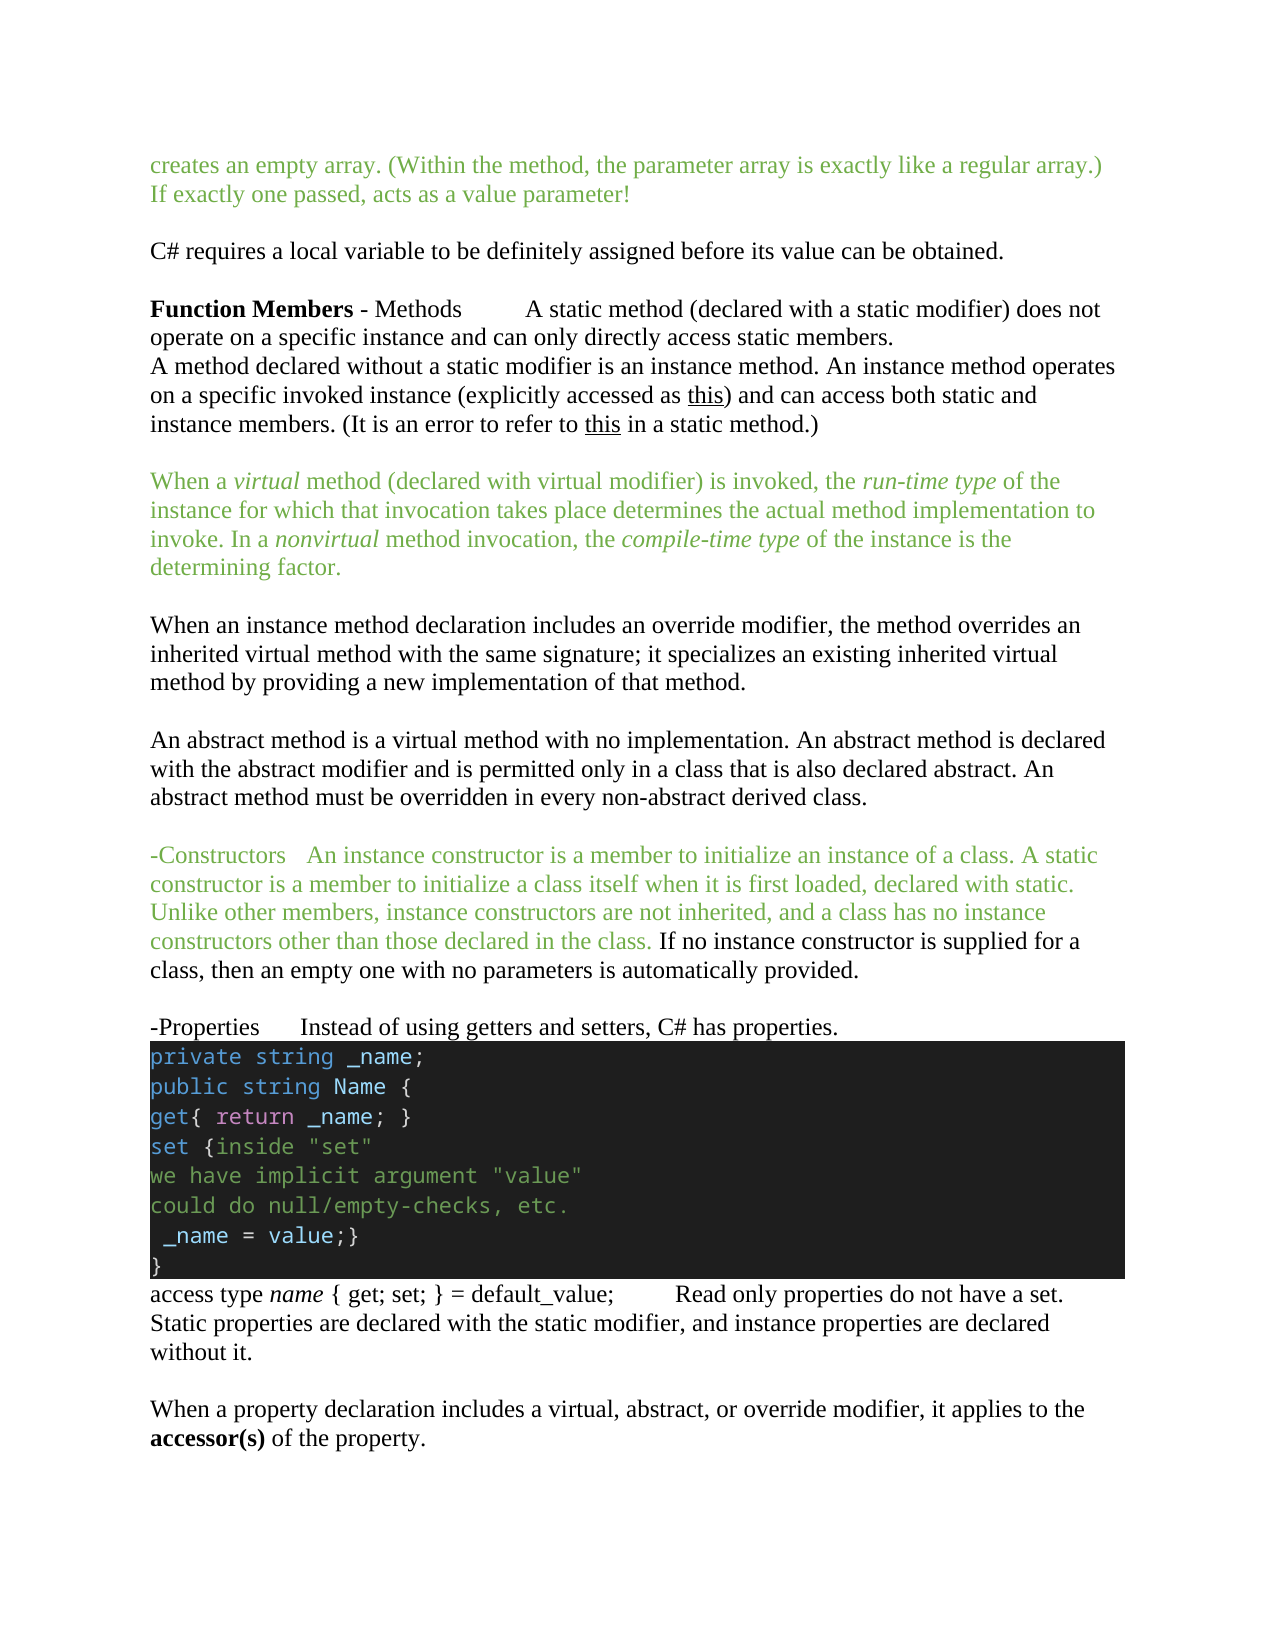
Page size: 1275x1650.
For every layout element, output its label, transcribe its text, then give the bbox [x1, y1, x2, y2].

text access type name { get; set; } = default_value; Read only properties do not have a set. [150, 1279, 1125, 1308]
text _name = value;} [150, 1220, 1125, 1250]
text A method declared without a static modifier is an instance method. An instance method operates on a specific invoked instance (explicitly accessed as this) and can access both static and instance members. (It is an error to refer to this in a static method.) [150, 351, 1125, 437]
text private string _name; [150, 1041, 1125, 1071]
text Unlike other members, instance constructors are not inherited, and a class has no instance constructors other than those declared in the class. If no instance constructor is supplied for a class, then an empty one with no parameters is automatically provided. [150, 897, 1125, 984]
text } [150, 1250, 1125, 1279]
text could do null/empty-checks, etc. [150, 1190, 1125, 1220]
text C# requires a local variable to be definitely assigned before its value can be obtained. [150, 236, 1125, 265]
text public string Name { [150, 1071, 1125, 1101]
text -Constructors An instance constructor is a member to initialize an instance of a class. A static constructor is a member to initialize a class itself when it is first loaded, declared with static. [150, 840, 1125, 897]
text we have implicit argument "value" [150, 1160, 1125, 1190]
text When an instance method declaration includes an override modifier, the method overrides an inherited virtual method with the same signature; it specializes an existing inherited virtual method by providing a new implementation of that method. [150, 610, 1125, 696]
text Static properties are declared with the static modifier, and instance properties are declared without it. [150, 1308, 1125, 1366]
text Function Members - Methods A static method (declared with a static modifier) does not operate on a specific instance and can only directly access static members. [150, 294, 1125, 351]
text An abstract method is a virtual method with no implementation. An abstract method is declared with the abstract modifier and is permitted only in a class that is also declared abstract. An abstract method must be overridden in every non-abstract derived class. [150, 725, 1125, 811]
text get{ return _name; } [150, 1101, 1125, 1131]
text When a property declaration includes a virtual, abstract, or override modifier, it applies to the accessor(s) of the property. [150, 1394, 1125, 1452]
text When a virtual method (declared with virtual modifier) is invoked, the run-time type of the instance for which that invocation takes place determines the actual method implementation to invoke. In a nonvirtual method invocation, the compile-time type of the instance is the determining factor. [150, 466, 1125, 581]
text -Properties Instead of using getters and setters, C# has properties. [150, 1012, 1125, 1041]
text set {inside "set" [150, 1131, 1125, 1160]
